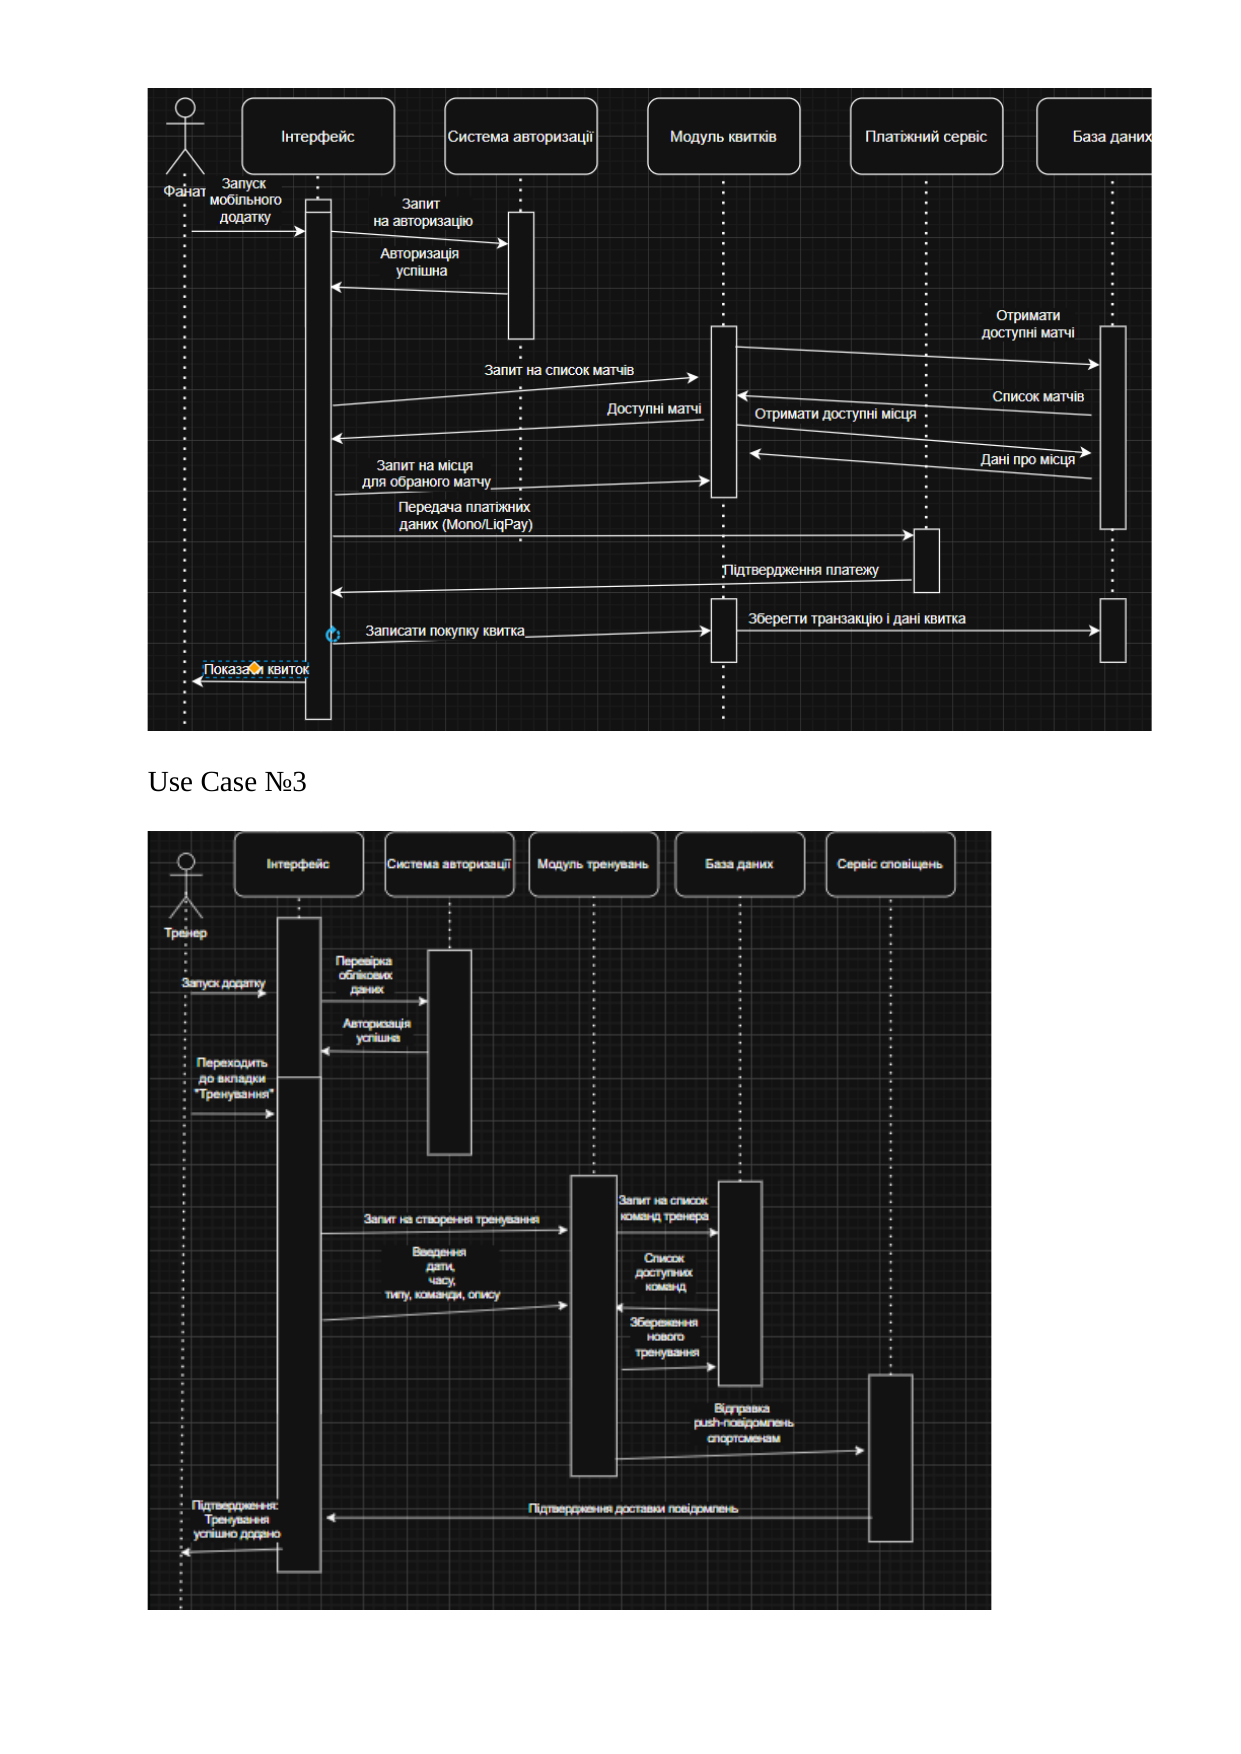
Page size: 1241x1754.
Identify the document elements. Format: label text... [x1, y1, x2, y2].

picture [147, 88, 1152, 731]
text Use Case №3 [148, 764, 1152, 798]
picture [147, 831, 992, 1610]
